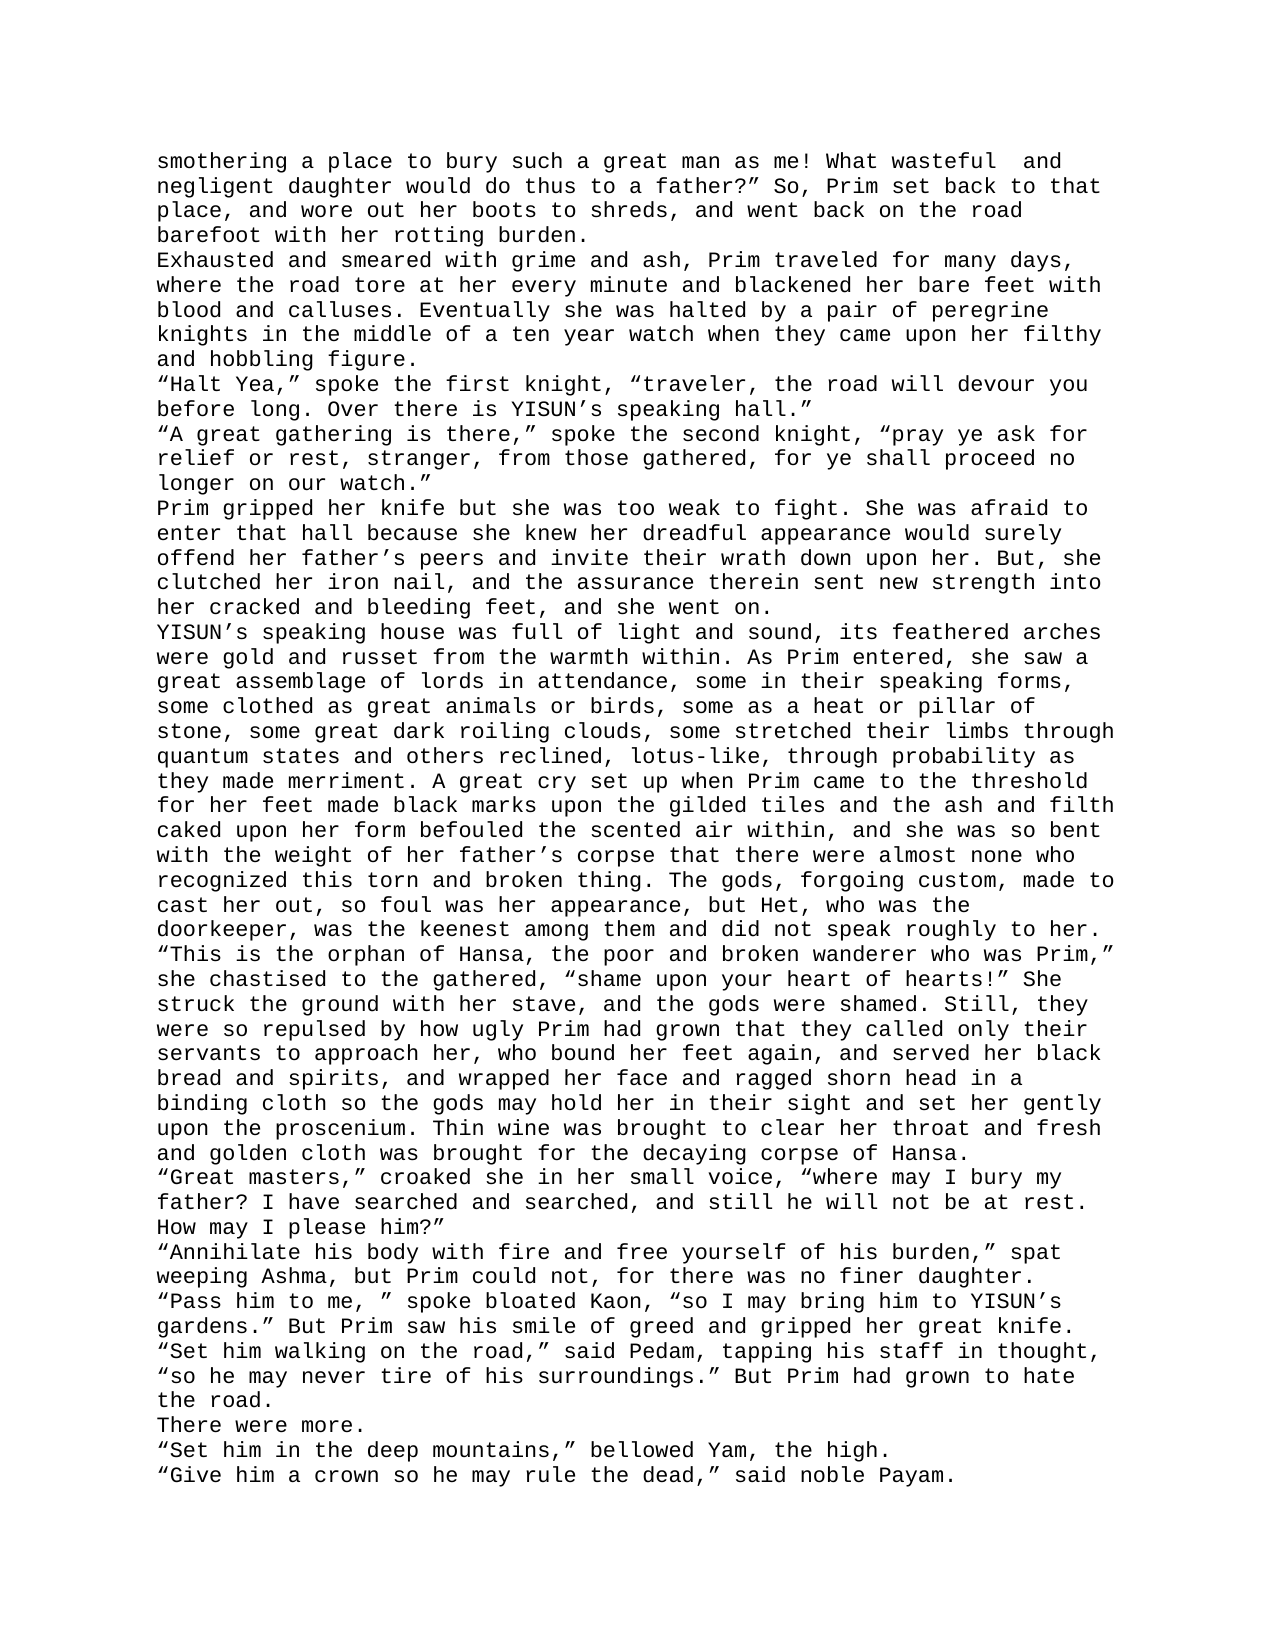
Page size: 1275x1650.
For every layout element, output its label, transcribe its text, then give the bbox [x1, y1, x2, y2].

text “Halt Yea,” spoke the first knight, “traveler, the road will devour you before long. Over there is YISUN’s speaking hall.” [156, 373, 1118, 423]
text Exhausted and smeared with grime and ash, Prim traveled for many days, where the road tore at her every minute and blackened her bare feet with blood and calluses. Eventually she was halted by a pair of peregrine knights in the middle of a ten year watch when they came upon her filthy and hobbling figure. [156, 249, 1118, 373]
text “A great gathering is there,” spoke the second knight, “pray ye ask for relief or rest, stranger, from those gathered, for ye shall proceed no longer on our watch.” [156, 423, 1118, 497]
text “Give him a crown so he may rule the dead,” said noble Payam. [156, 1464, 1118, 1489]
text YISUN’s speaking house was full of light and sound, its feathered arches were gold and russet from the warmth within. As Prim entered, she saw a great assemblage of lords in attendance, some in their speaking forms, some clothed as great animals or birds, some as a heat or pillar of stone, some great dark roiling clouds, some stretched their limbs through quantum states and others reclined, lotus-like, through probability as they made merriment. A great cry set up when Prim came to the threshold for her feet made black marks upon the gilded tiles and the ash and filth caked upon her form befouled the scented air within, and she was so bent with the weight of her father’s corpse that there were almost none who recognized this torn and broken thing. The gods, forgoing custom, made to cast her out, so foul was her appearance, but Het, who was the doorkeeper, was the keenest among them and did not speak roughly to her. “This is the orphan of Hansa, the poor and broken wanderer who was Prim,” she chastised to the gathered, “shame upon your heart of hearts!” She struck the ground with her stave, and the gods were shamed. Still, they were so repulsed by how ugly Prim had grown that they called only their servants to approach her, who bound her feet again, and served her black bread and spirits, and wrapped her face and ragged shorn head in a binding cloth so the gods may hold her in their sight and set her gently upon the proscenium. Thin wine was brought to clear her throat and fresh and golden cloth was brought for the decaying corpse of Hansa. [156, 621, 1118, 1166]
text “Annihilate his body with fire and free yourself of his burden,” spat weeping Ashma, but Prim could not, for there was no finer daughter. [156, 1241, 1118, 1290]
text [156, 150, 1118, 249]
text “Great masters,” croaked she in her small voice, “where may I bury my father? I have searched and searched, and still he will not be at rest. How may I please him?” [156, 1166, 1118, 1241]
text “Pass him to me, ” spoke bloated Kaon, “so I may bring him to YISUN’s gardens.” But Prim saw his smile of greed and gripped her great knife. [156, 1290, 1118, 1340]
text There were more. [156, 1414, 1118, 1439]
text “Set him in the deep mountains,” bellowed Yam, the high. [156, 1439, 1118, 1464]
text Prim gripped her knife but she was too weak to fight. She was afraid to enter that hall because she knew her dreadful appearance would surely offend her father’s peers and invite their wrath down upon her. But, she clutched her iron nail, and the assurance therein sent new strength into her cracked and bleeding feet, and she went on. [156, 497, 1118, 621]
text “Set him walking on the road,” said Pedam, tapping his staff in thought, “so he may never tire of his surroundings.” But Prim had grown to hate the road. [156, 1340, 1118, 1414]
